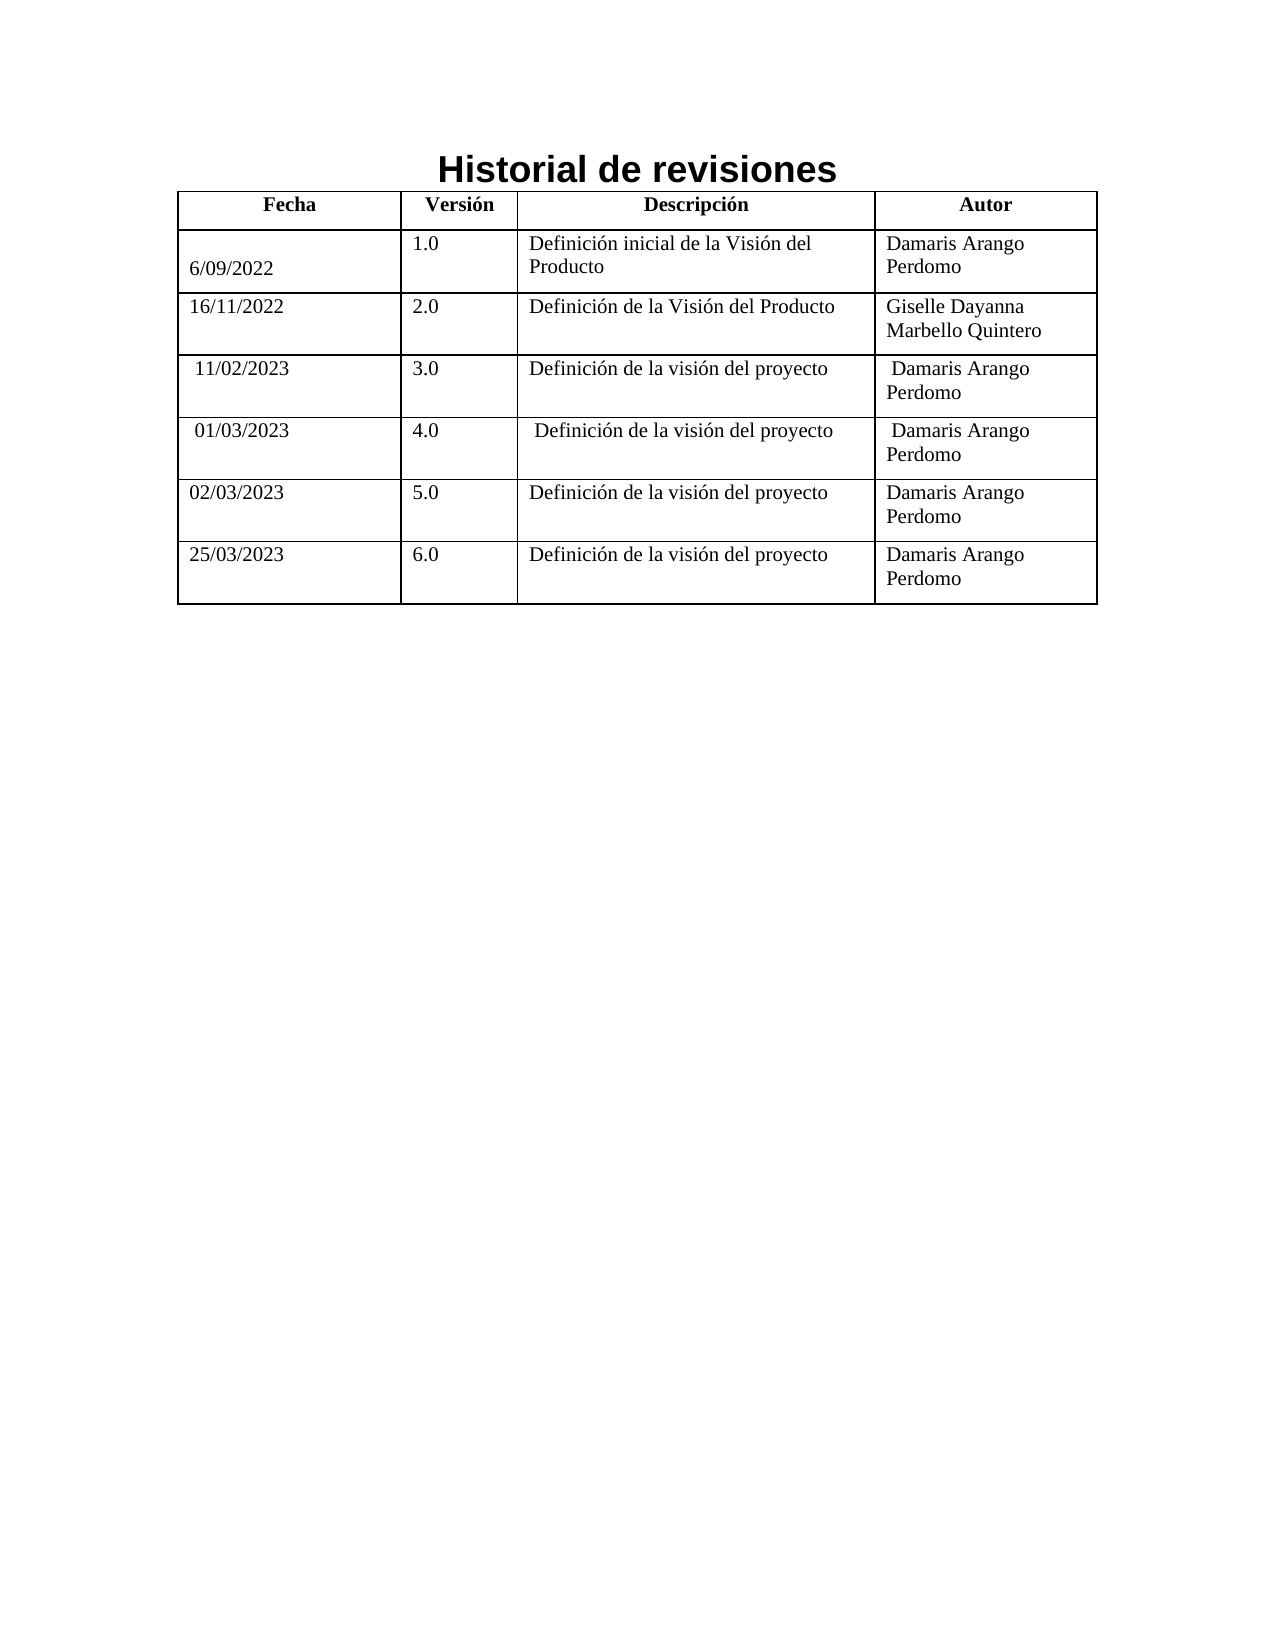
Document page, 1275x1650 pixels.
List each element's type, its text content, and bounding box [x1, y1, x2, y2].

table_cell Damaris Arango Perdomo [876, 231, 1096, 292]
table_cell Damaris Arango Perdomo [876, 480, 1096, 541]
table_header Autor [876, 192, 1096, 229]
table_cell 25/03/2023 [179, 542, 400, 603]
table_header Descripción [518, 192, 874, 229]
table_header Versión [402, 192, 517, 229]
table_cell Definición de la visión del proyecto [518, 418, 874, 478]
table_cell 11/02/2023 [179, 356, 400, 416]
table_cell 02/03/2023 [179, 480, 400, 541]
table_cell Damaris Arango Perdomo [876, 542, 1096, 603]
table_cell Damaris Arango Perdomo [876, 356, 1096, 416]
text Historial de revisiones [177, 148, 1098, 191]
table_cell Definición inicial de la Visión del Producto [518, 231, 874, 292]
table_cell 6.0 [402, 542, 517, 603]
table_cell Definición de la visión del proyecto [518, 480, 874, 541]
table_cell 4.0 [402, 418, 517, 478]
table_cell 01/03/2023 [179, 418, 400, 478]
table_cell 6/09/2022 [179, 231, 400, 292]
table_cell Damaris Arango Perdomo [876, 418, 1096, 478]
table_header Fecha [179, 192, 400, 229]
table_cell Definición de la visión del proyecto [518, 542, 874, 603]
table_cell 2.0 [402, 294, 517, 354]
table_cell 16/11/2022 [179, 294, 400, 354]
table_cell 1.0 [402, 231, 517, 292]
table_cell 3.0 [402, 356, 517, 416]
table_cell Definición de la visión del proyecto [518, 356, 874, 416]
table_cell 5.0 [402, 480, 517, 541]
table_cell Definición de la Visión del Producto [518, 294, 874, 354]
table_cell Giselle Dayanna Marbello Quintero [876, 294, 1096, 354]
